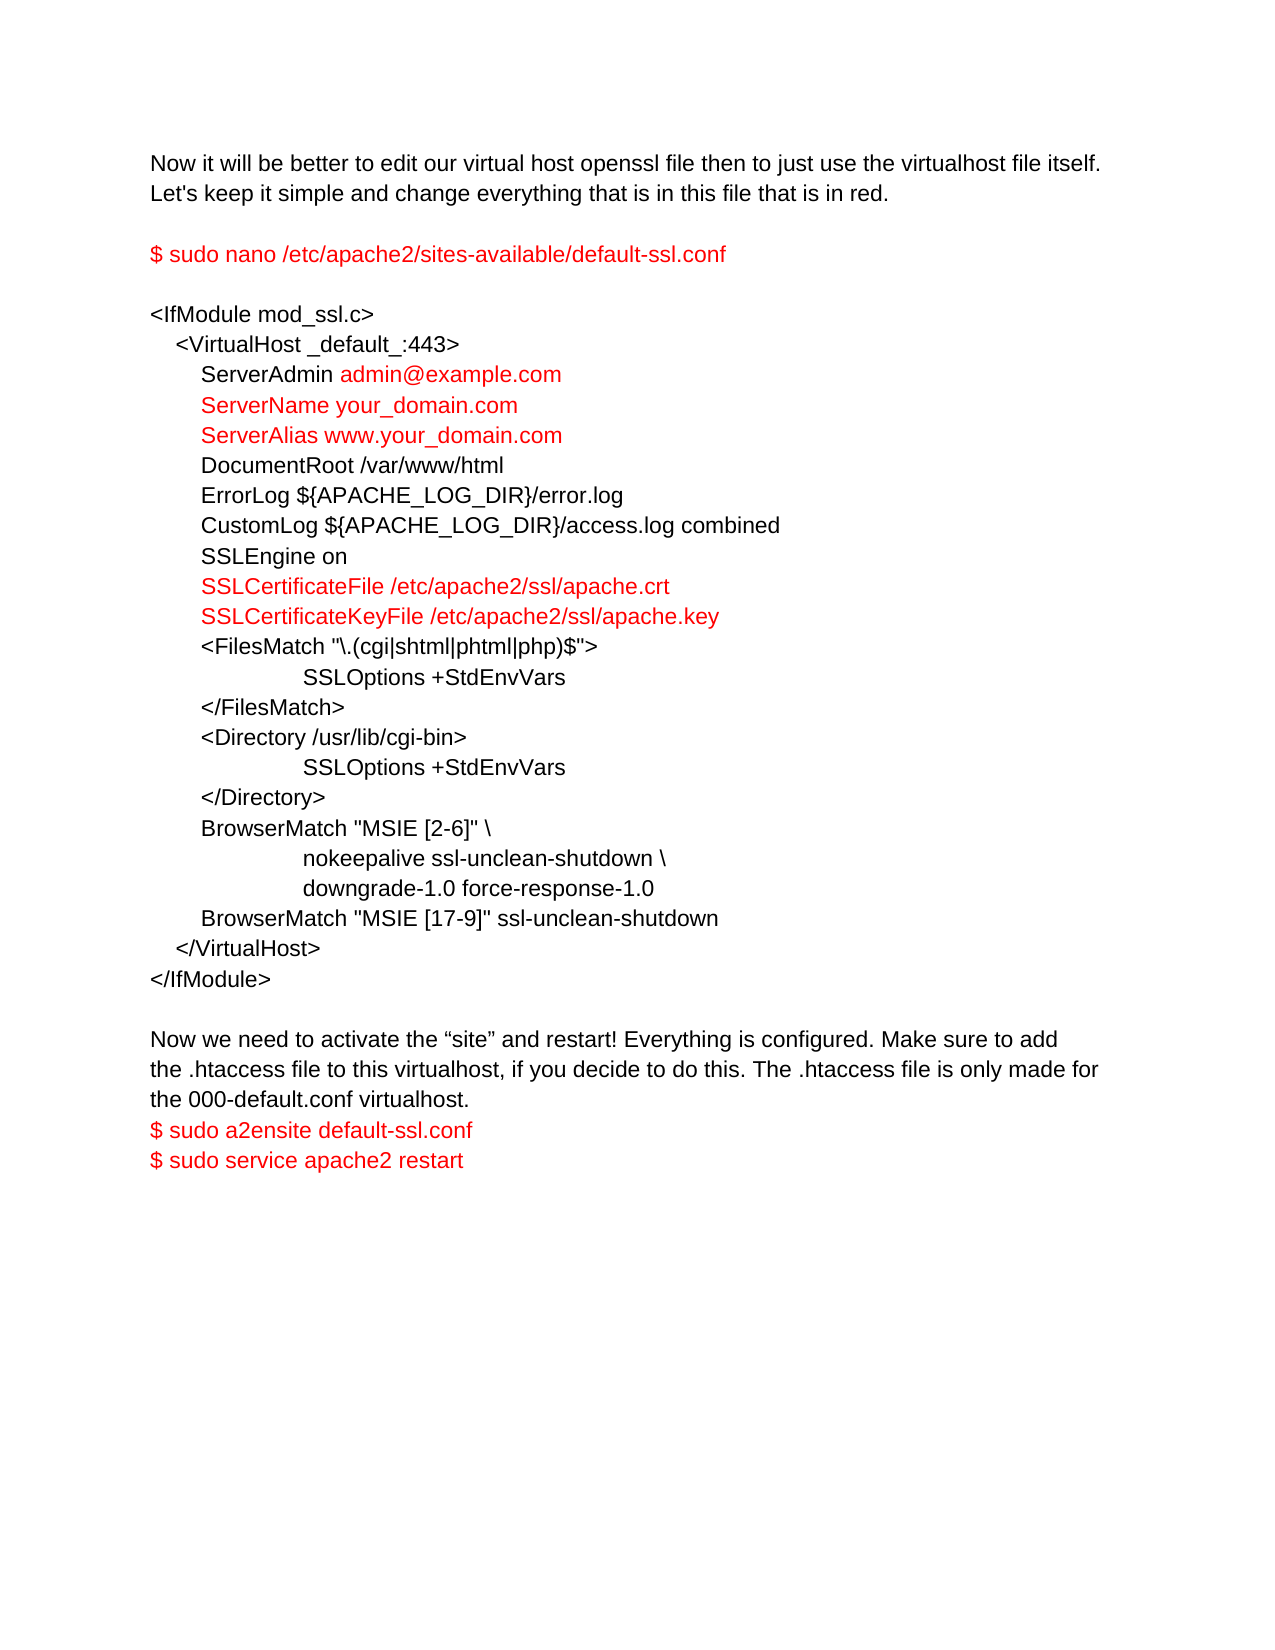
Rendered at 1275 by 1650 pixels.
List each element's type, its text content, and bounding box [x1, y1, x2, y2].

text <IfModule mod_ssl.c> [150, 301, 1125, 327]
text CustomLog ${APACHE_LOG_DIR}/access.log combined [150, 512, 1125, 539]
text DocumentRoot /var/www/html [150, 452, 1125, 478]
text Now it will be better to edit our virtual host openssl file then to just use the virtualhost file itself. Let's keep it simple and change everything that is in this file that is in red. [150, 150, 1125, 207]
text ServerName your_domain.com [150, 392, 1125, 418]
text $ sudo a2ensite default-ssl.conf [150, 1117, 1125, 1143]
text downgrade-1.0 force-response-1.0 [150, 875, 1125, 901]
text </FilesMatch> [150, 694, 1125, 720]
text $ sudo nano /etc/apache2/sites-available/default-ssl.conf [150, 241, 1125, 267]
text </IfModule> [150, 966, 1125, 992]
text ServerAdmin admin@example.com [150, 361, 1125, 388]
text SSLCertificateKeyFile /etc/apache2/ssl/apache.key [150, 603, 1125, 629]
text BrowserMatch "MSIE [2-6]" \ [150, 814, 1125, 841]
text SSLOptions +StdEnvVars [150, 754, 1125, 781]
text $ sudo service apache2 restart [150, 1147, 1125, 1173]
text </Directory> [150, 784, 1125, 811]
text nokeepalive ssl-unclean-shutdown \ [150, 845, 1125, 871]
text <FilesMatch "\.(cgi|shtml|phtml|php)$"> [150, 633, 1125, 660]
text </VirtualHost> [150, 935, 1125, 962]
text ServerAlias www.your_domain.com [150, 422, 1125, 448]
text ErrorLog ${APACHE_LOG_DIR}/error.log [150, 482, 1125, 509]
text SSLOptions +StdEnvVars [150, 663, 1125, 690]
text SSLCertificateFile /etc/apache2/ssl/apache.crt [150, 573, 1125, 599]
text <Directory /usr/lib/cgi-bin> [150, 724, 1125, 750]
text BrowserMatch "MSIE [17-9]" ssl-unclean-shutdown [150, 905, 1125, 932]
text SSLEngine on [150, 543, 1125, 569]
text Now we need to activate the “site” and restart! Everything is configured. Make sure to add the .htaccess file to this virtualhost, if you decide to do this. The .htaccess file is only made for the 000-default.conf virtualhost. [150, 1026, 1125, 1113]
text <VirtualHost _default_:443> [150, 331, 1125, 358]
